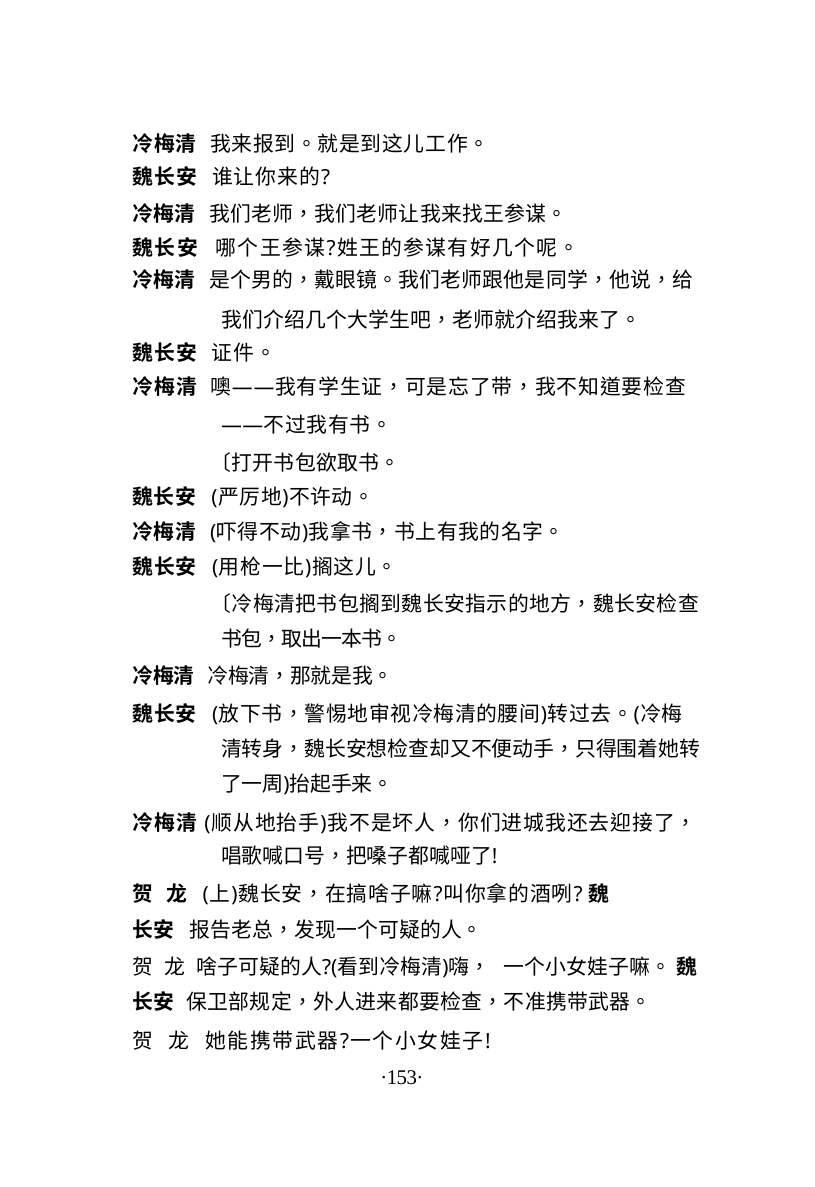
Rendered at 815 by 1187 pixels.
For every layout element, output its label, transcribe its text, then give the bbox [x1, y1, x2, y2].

text 冷梅清 噢——我有学生证，可是忘了带，我不知道要检查 [132, 374, 711, 400]
text 冷梅清 (顺从地抬手)我不是坏人，你们进城我还去迎接了， 唱歌喊口号，把嗓子都喊哑了! [132, 808, 711, 870]
text 冷梅清 我们老师，我们老师让我来找王参谋。 魏长安 哪个王参谋?姓王的参谋有好几个呢。 [132, 199, 584, 262]
text 冷梅清 是个男的，戴眼镜。我们老师跟他是同学，他说，给 [132, 267, 711, 293]
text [132, 1026, 513, 1055]
text 〔冷梅清把书包搁到魏长安指示的地方，魏长安检查 书包，取出一本书。 [210, 589, 701, 653]
text 冷梅清 我来报到。就是到这儿工作。 魏长安 谁让你来的? [132, 129, 496, 190]
text 〔打开书包欲取书。 魏长安 (严厉地)不许动。 [132, 448, 401, 511]
text 贺 龙 啥子可疑的人?(看到冷梅清)嗨， 一个小女娃子嘛。 魏长安 保卫部规定，外人进来都要检查，不准携带武器。 [132, 952, 706, 1015]
text ——不过我有书。 [221, 411, 711, 438]
text 我们介绍几个大学生吧，老师就介绍我来了。 魏长安 证件。 [132, 305, 642, 366]
text 冷梅清 冷梅清，那就是我。 [132, 662, 711, 688]
text 魏长安 (放下书，警惕地审视冷梅清的腰间)转过去。(冷梅 清转身，魏长安想检查却又不便动手，只得围着她转 了一周)抬起手来。 [132, 699, 702, 797]
text 冷梅清 (吓得不动)我拿书，书上有我的名字。 魏长安 (用枪一比)搁这儿。 [132, 517, 573, 580]
text 贺 龙 (上)魏长安，在搞啥子嘛?叫你拿的酒咧? 魏长安 报告老总，发现一个可疑的人。 [132, 879, 610, 944]
